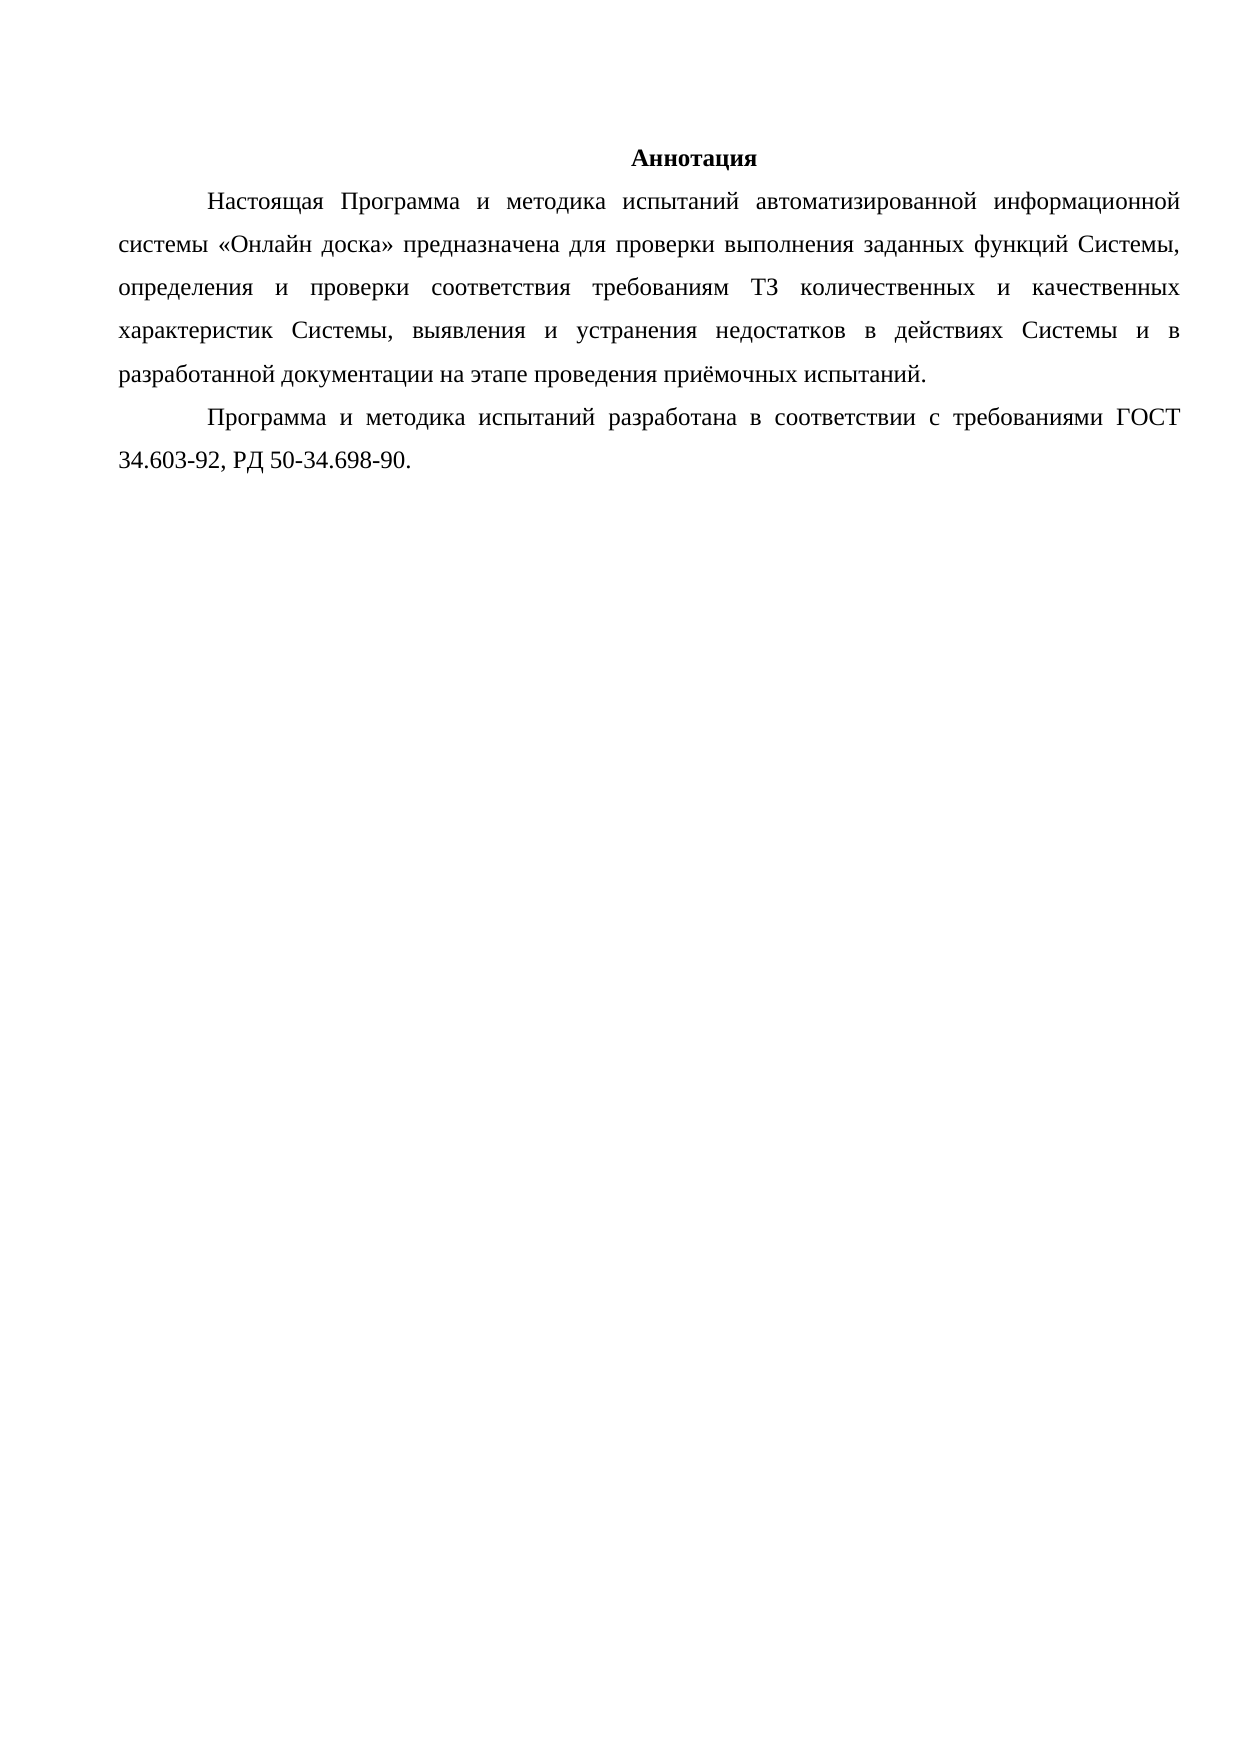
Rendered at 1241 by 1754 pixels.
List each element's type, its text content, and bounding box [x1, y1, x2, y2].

text Программа и методика испытаний разработана в соответствии с требованиями ГОСТ 34.603-92, РД 50-34.698-90. [118, 402, 1181, 474]
text Аннотация [118, 143, 1181, 172]
text Настоящая Программа и методика испытаний автоматизированной информационной системы «Онлайн доска» предназначена для проверки выполнения заданных функций Системы, определения и проверки соответствия требованиям ТЗ количественных и качественных характеристик Системы, выявления и устранения недостатков в действиях Системы и в разработанной документации на этапе проведения приёмочных испытаний. [118, 186, 1181, 387]
